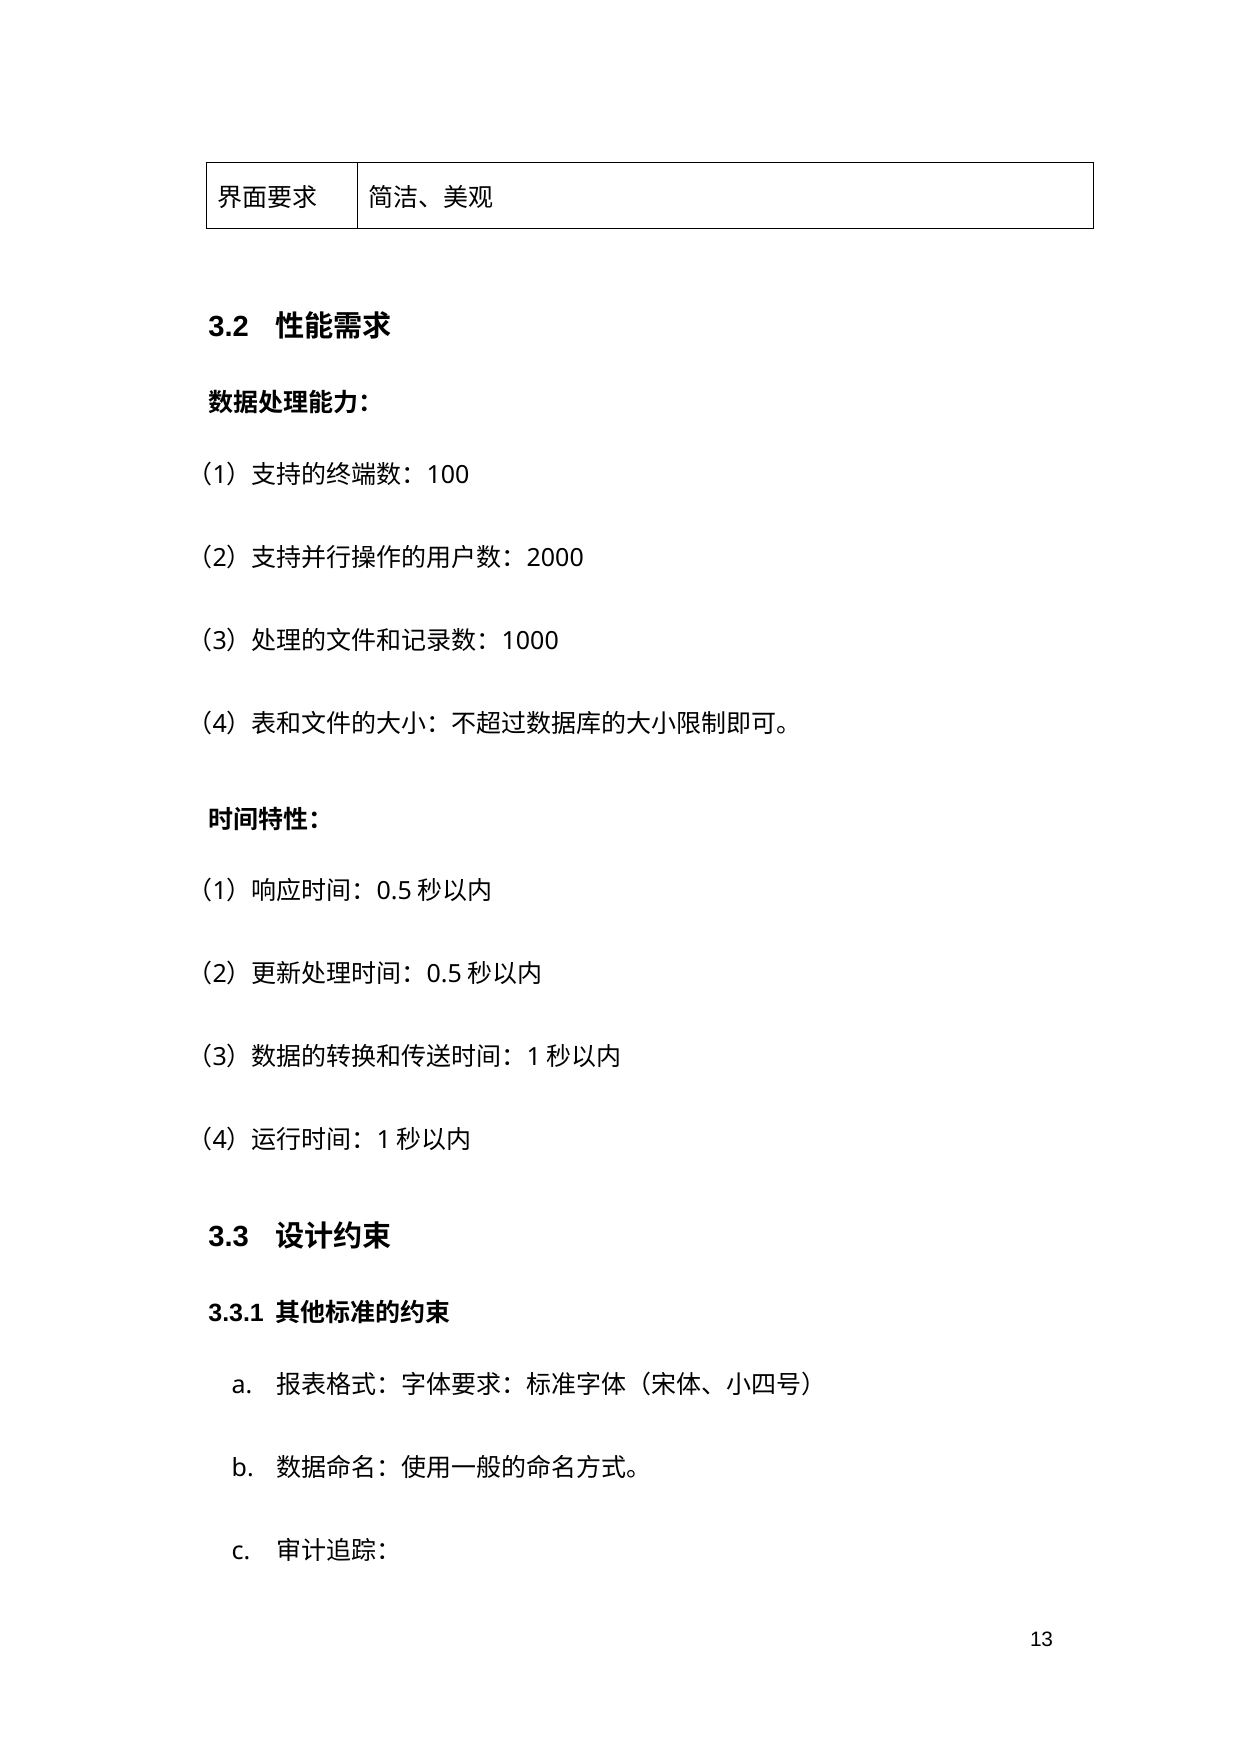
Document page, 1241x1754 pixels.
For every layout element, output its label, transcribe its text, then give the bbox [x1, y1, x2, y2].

subtitle 设计约束 [208, 1201, 1032, 1266]
list 审计追踪： [231, 1516, 1053, 1581]
text （4）运行时间：1秒以内 [187, 1105, 1053, 1170]
subtitle 时间特性： [208, 785, 1032, 850]
list 报表格式：字体要求：标准字体（宋体、小四号） [231, 1350, 1053, 1415]
text （3）数据的转换和传送时间：1秒以内 [187, 1022, 1053, 1087]
text （1）支持的终端数：100 [187, 440, 1053, 505]
subtitle 数据处理能力： [208, 368, 1032, 433]
text （2）更新处理时间：0.5秒以内 [187, 939, 1053, 1004]
list 数据命名：使用一般的命名方式。 [231, 1433, 1053, 1498]
text （3）处理的文件和记录数：1000 [187, 606, 1053, 671]
subtitle 其他标准的约束 [208, 1278, 1032, 1343]
table_cell 简洁、美观 [358, 163, 1093, 228]
table_cell 界面要求 [207, 163, 357, 228]
text （1）响应时间：0.5秒以内 [187, 856, 1053, 921]
text （4）表和文件的大小：不超过数据库的大小限制即可。 [187, 689, 1053, 754]
subtitle 性能需求 [208, 291, 1032, 356]
text （2）支持并行操作的用户数：2000 [187, 523, 1053, 588]
